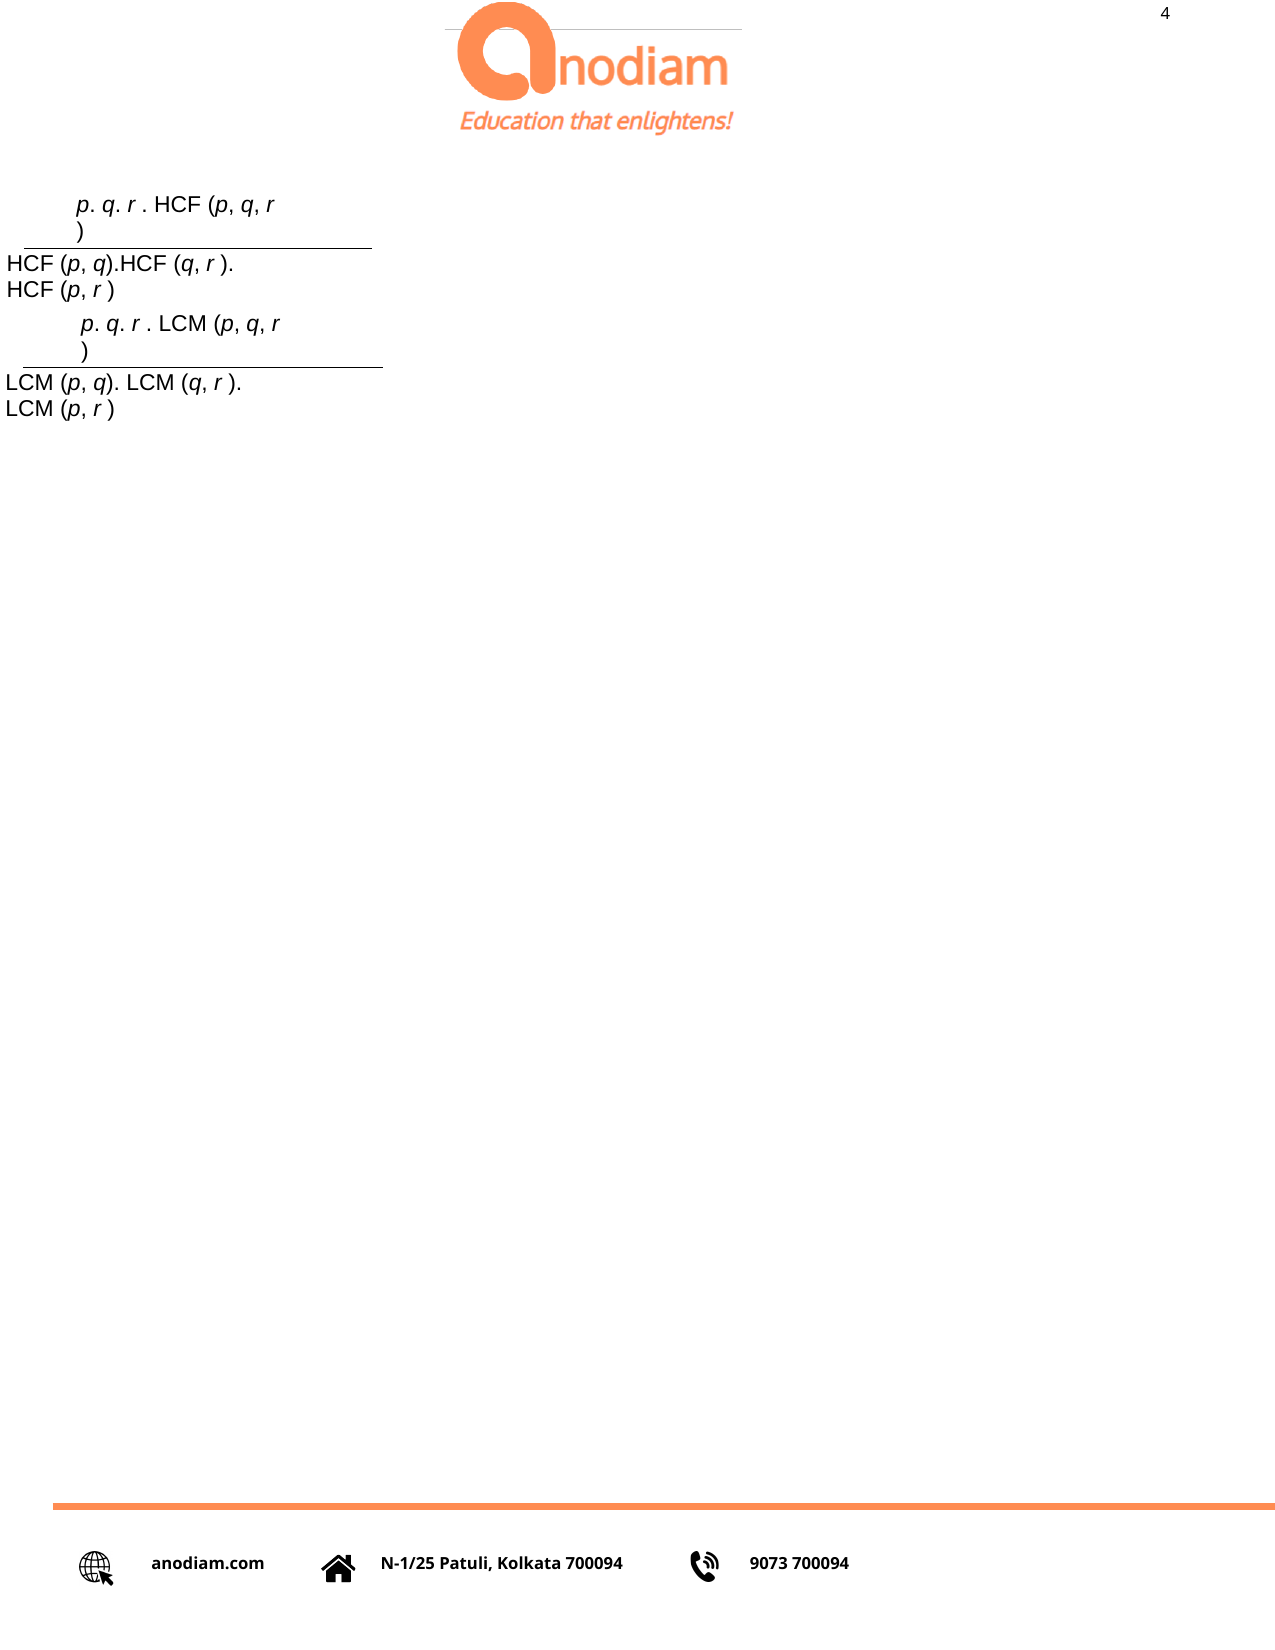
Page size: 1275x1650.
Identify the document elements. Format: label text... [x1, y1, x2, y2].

picture [690, 1551, 719, 1582]
text p. q. r . LCM (p, q, r ) [81, 310, 281, 363]
text LCM (p, q). LCM (q, r ). LCM (p, r ) [5, 369, 281, 422]
picture [321, 1551, 356, 1586]
text p. q. r . HCF (p, q, r ) [76, 191, 281, 243]
text HCF (p, q).HCF (q, r ). HCF (p, r ) [6, 250, 281, 302]
picture [79, 1551, 114, 1586]
picture [444, 2, 742, 141]
